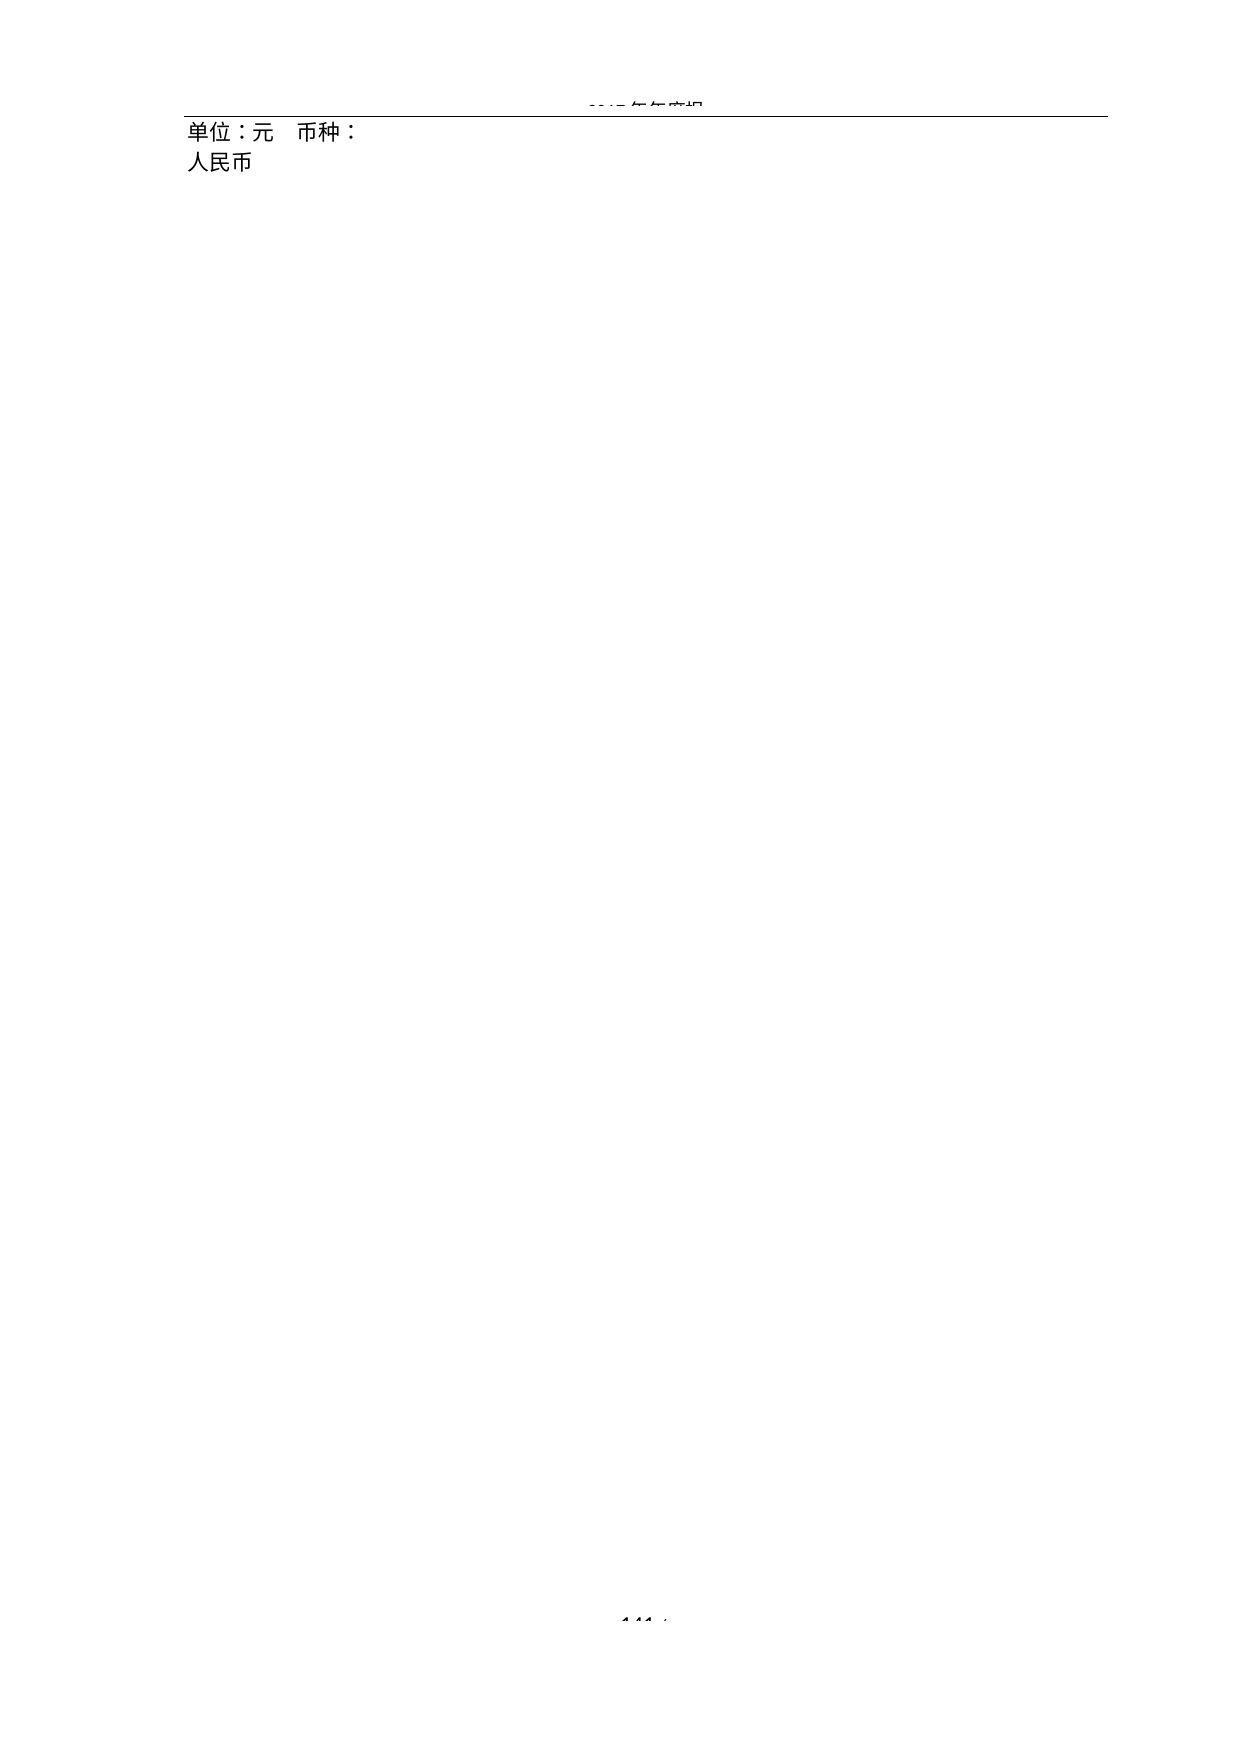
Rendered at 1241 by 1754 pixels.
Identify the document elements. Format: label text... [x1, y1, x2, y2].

text 单位：元 币种：人民币 [187, 117, 383, 176]
